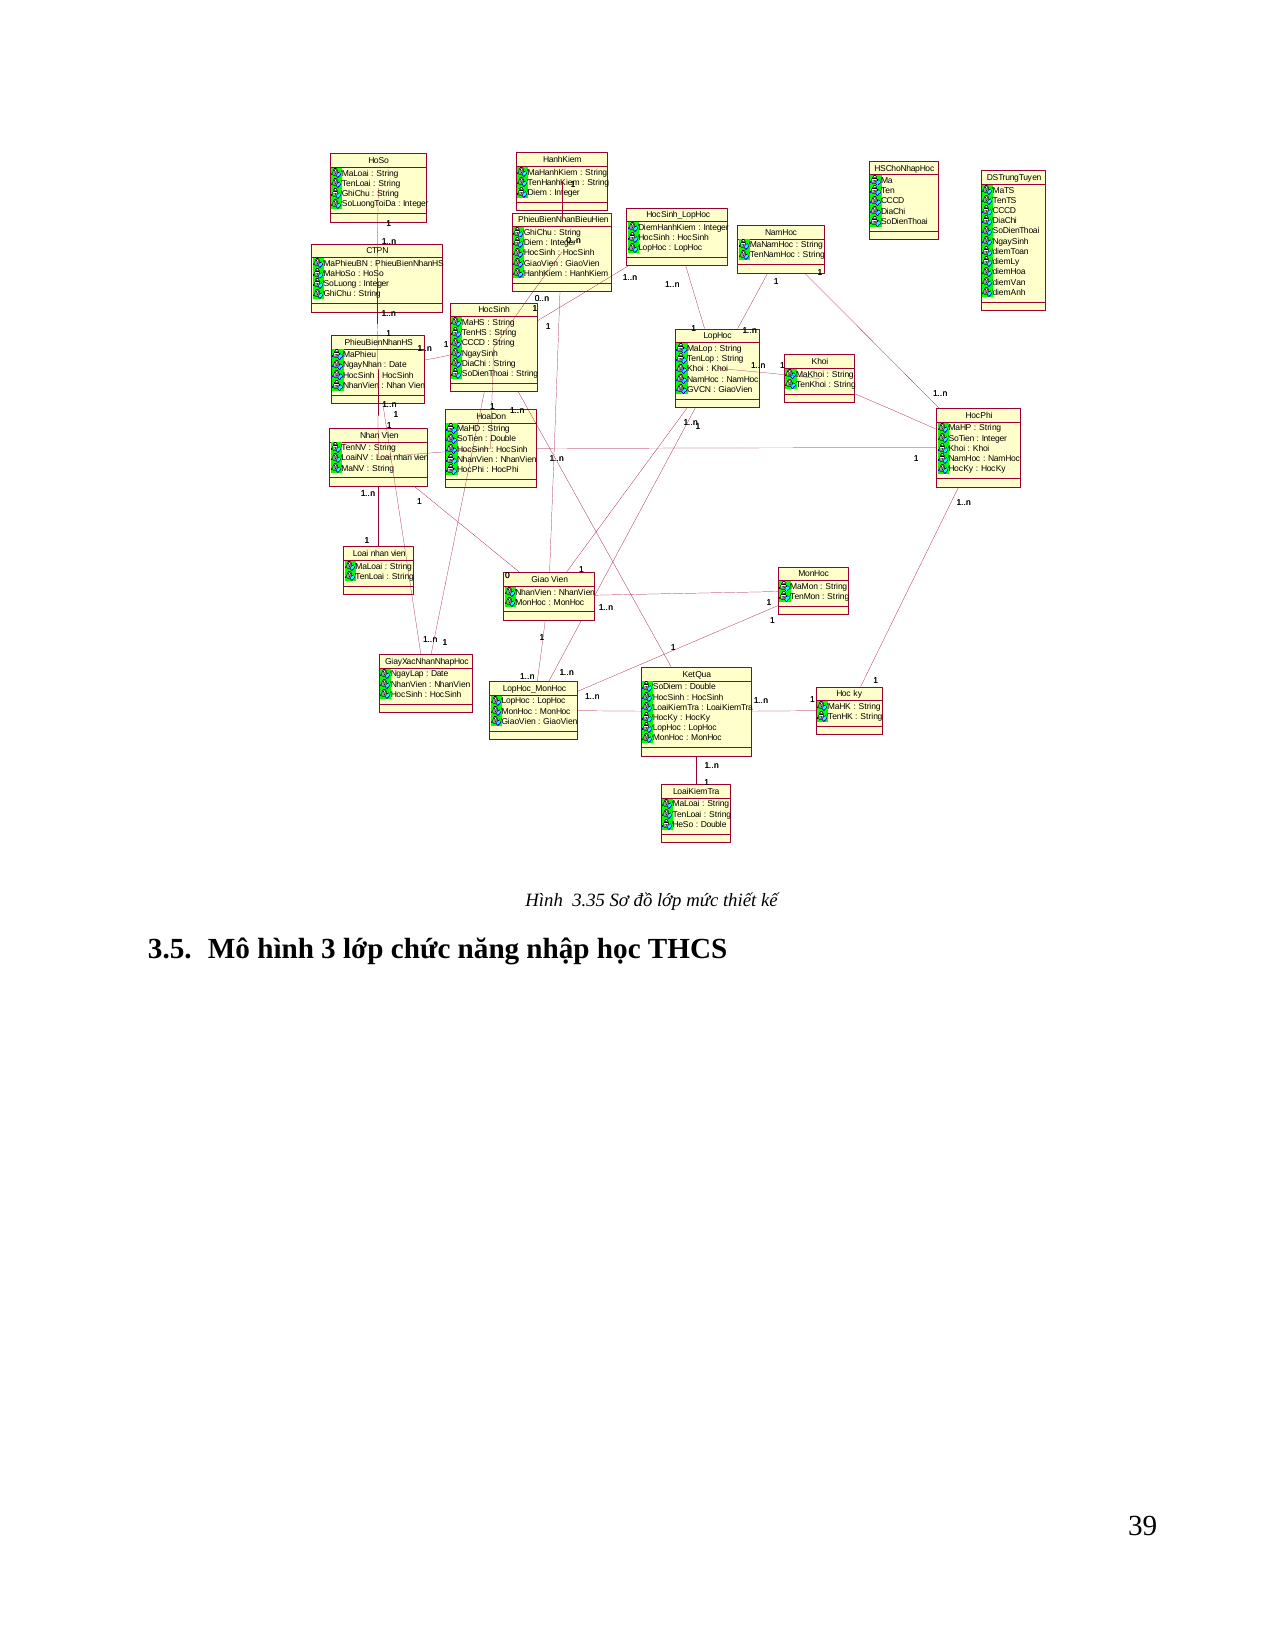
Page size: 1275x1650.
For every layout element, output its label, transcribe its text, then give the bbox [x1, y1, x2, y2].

list Mô hình 3 lớp chức năng nhập học THCS [148, 931, 1157, 964]
